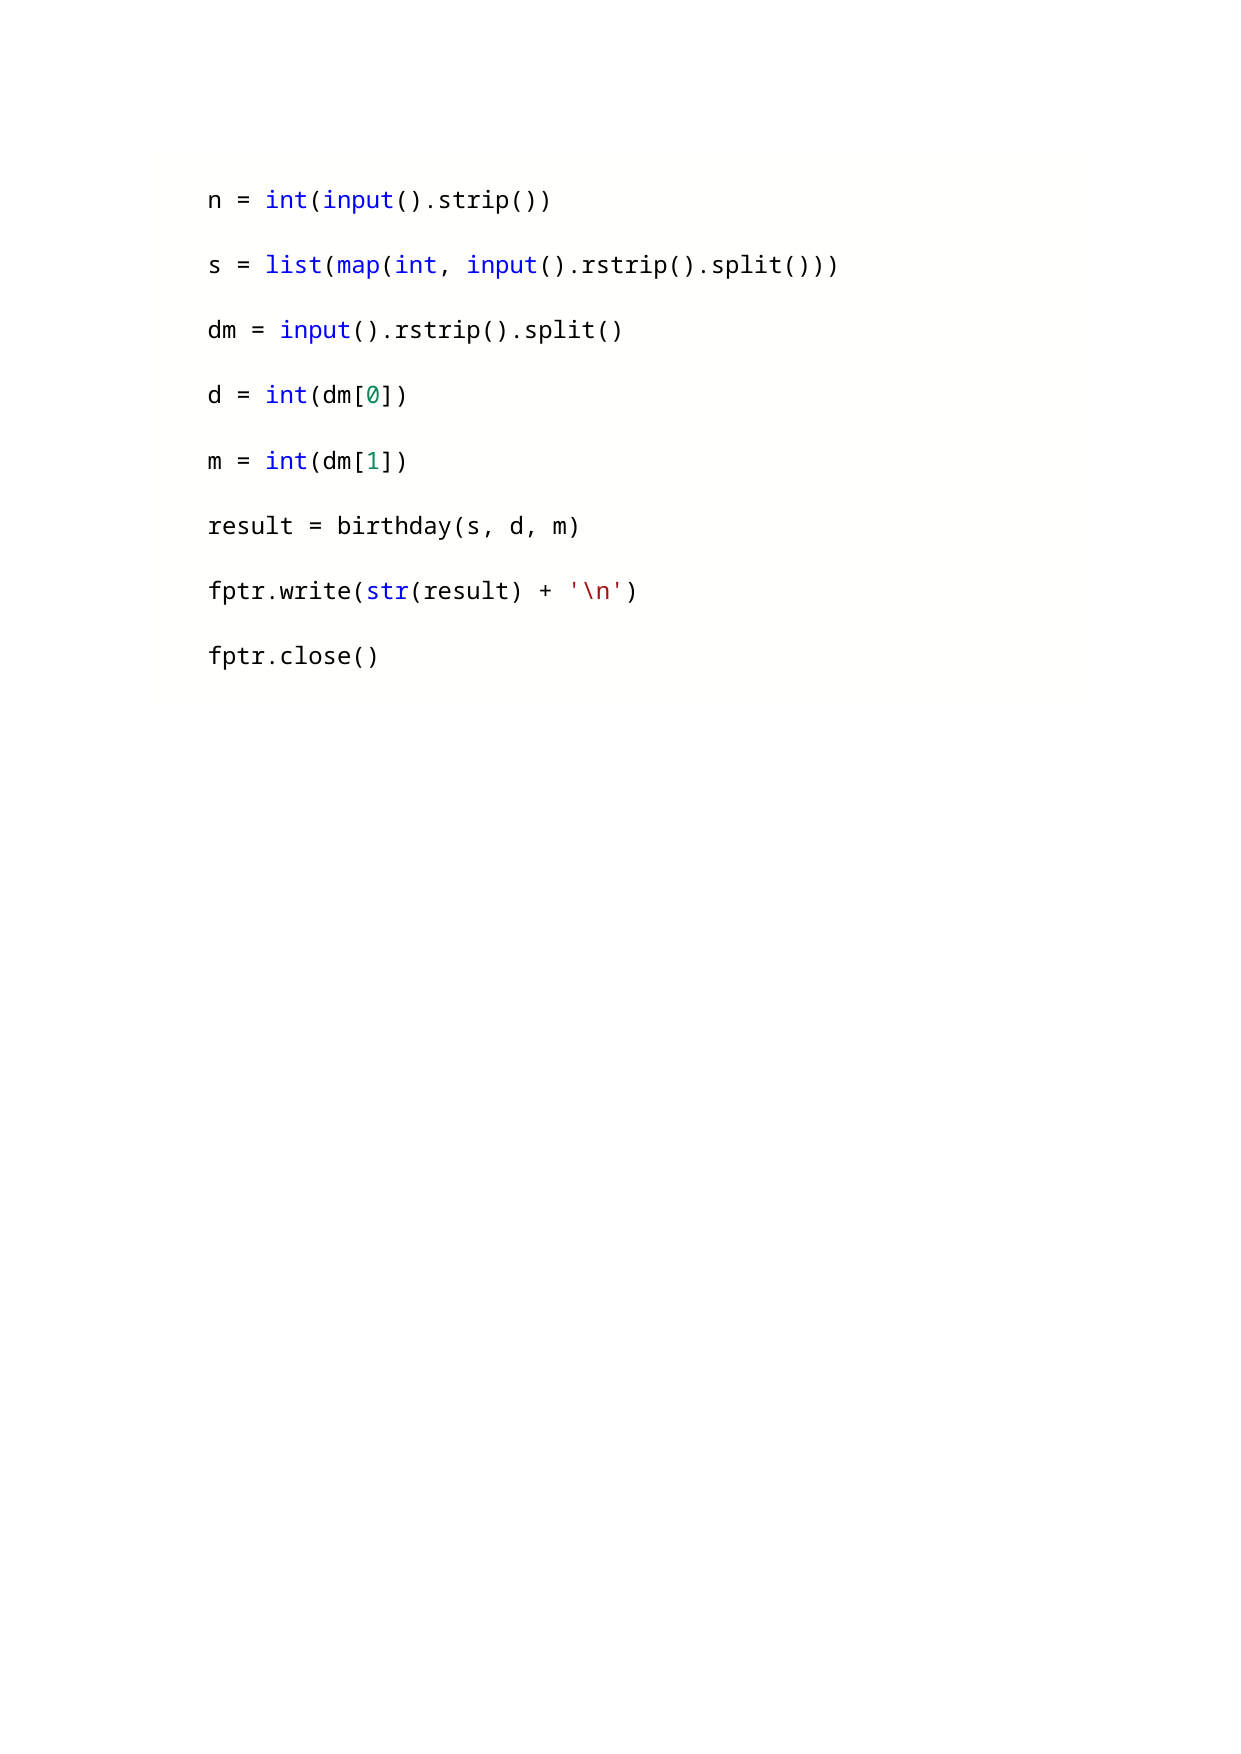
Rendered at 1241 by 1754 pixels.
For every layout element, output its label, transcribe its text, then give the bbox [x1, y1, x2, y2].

text d = int(dm[0]) [150, 378, 1090, 411]
text fptr.write(str(result) + '\n') [150, 574, 1090, 606]
text dm = input().rstrip().split() [150, 313, 1090, 346]
text m = int(dm[1]) [150, 443, 1090, 476]
text fptr.close() [150, 639, 1090, 672]
text result = birthday(s, d, m) [150, 509, 1090, 541]
text s = list(map(int, input().rstrip().split())) [150, 248, 1090, 280]
text n = int(input().strip()) [150, 183, 1090, 215]
